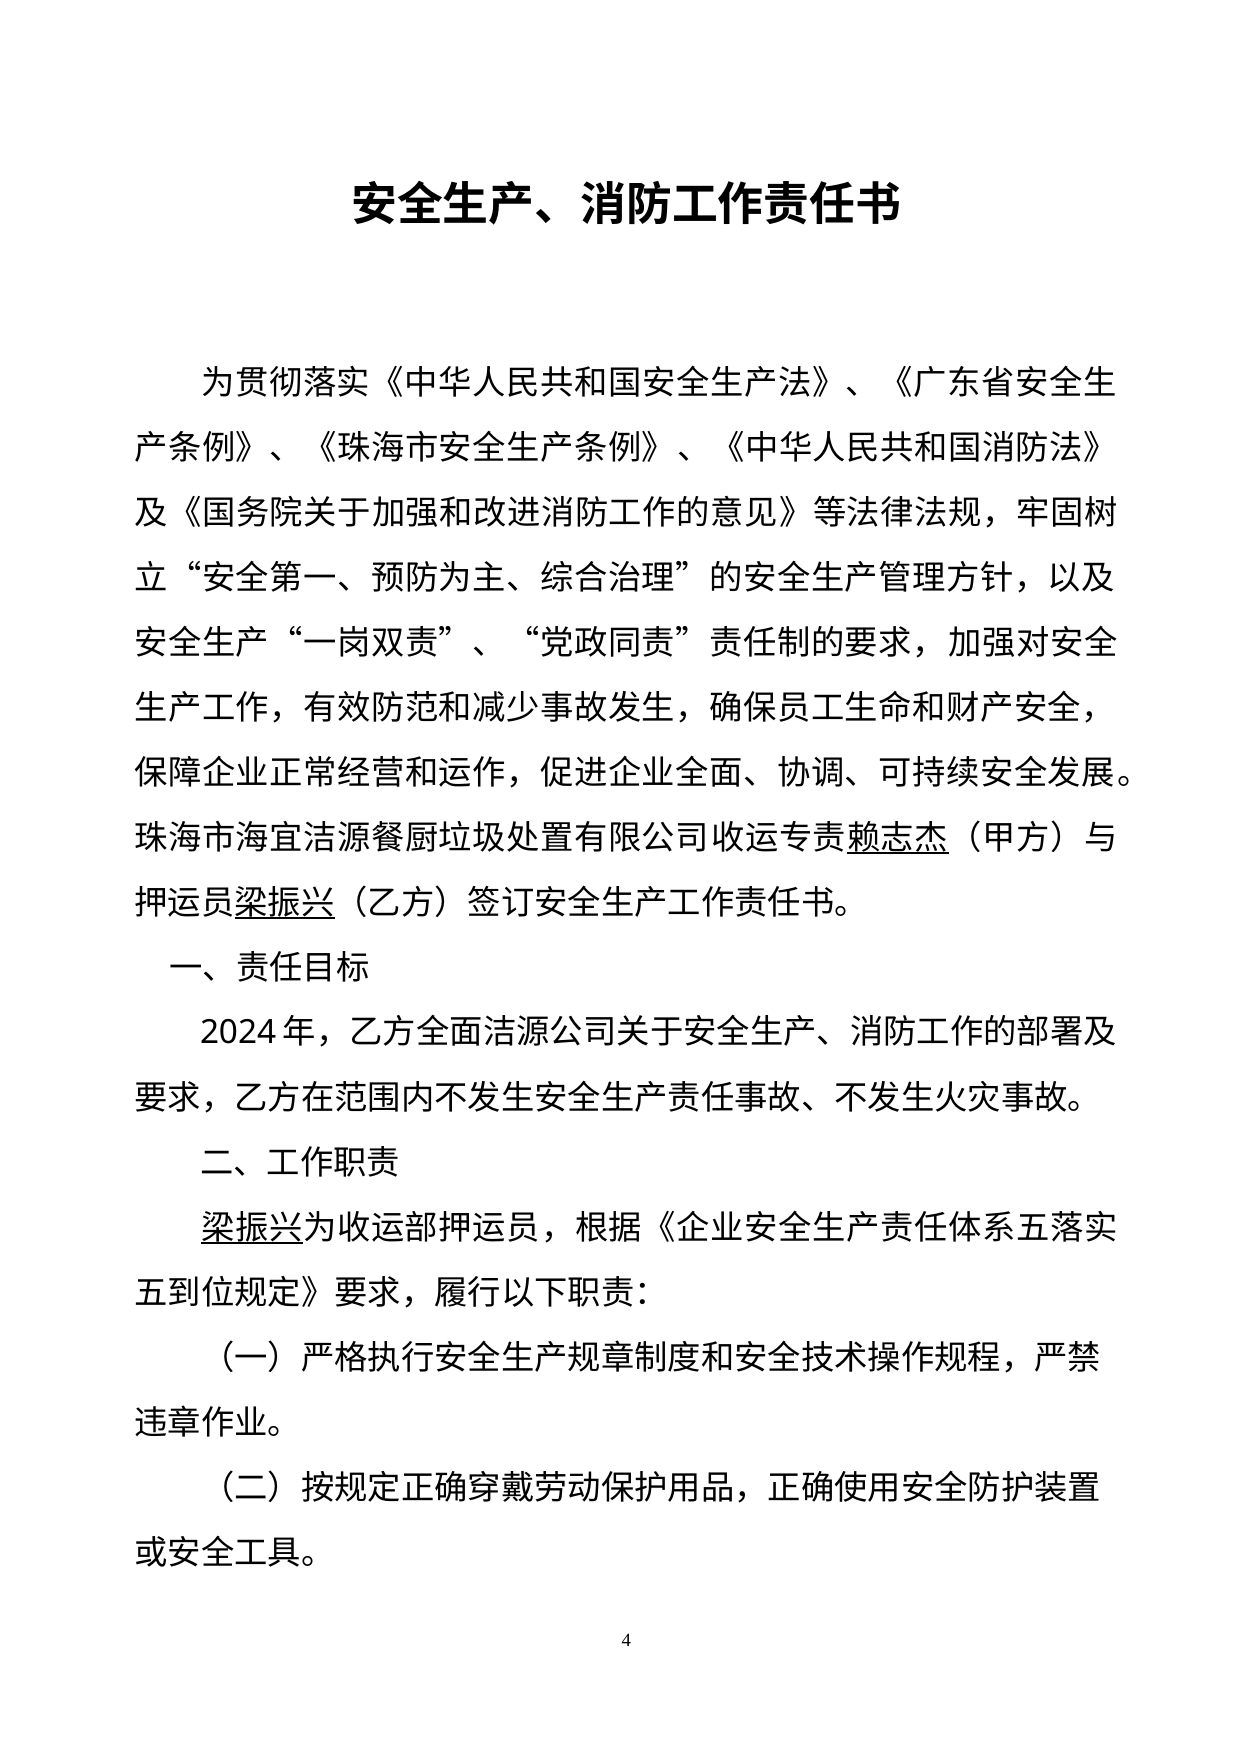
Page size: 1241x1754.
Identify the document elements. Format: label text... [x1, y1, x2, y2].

text 安全生产、消防工作责任书 [134, 152, 1118, 249]
text 一、责任目标 [134, 932, 1118, 997]
list （二）按规定正确穿戴劳动保护用品，正确使用安全防护装置或安全工具。 [134, 1452, 1118, 1582]
list （一）严格执行安全生产规章制度和安全技术操作规程，严禁违章作业。 [134, 1322, 1118, 1452]
text 梁振兴为收运部押运员，根据《企业安全生产责任体系五落实五到位规定》要求，履行以下职责： [134, 1192, 1118, 1322]
text 为贯彻落实《中华人民共和国安全生产法》、《广东省安全生产条例》、《珠海市安全生产条例》、《中华人民共和国消防法》及《国务院关于加强和改进消防工作的意见》等法律法规，牢固树立“安全第一、预防为主、综合治理”的安全生产管理方针，以及安全生产“一岗双责”、“党政同责”责任制的要求，加强对安全生产工作，有效防范和减少事故发生，确保员工生命和财产安全，保障企业正常经营和运作，促进企业全面、协调、可持续安全发展。珠海市海宜洁源餐厨垃圾处置有限公司收运专责赖志杰（甲方）与押运员梁振兴（乙方）签订安全生产工作责任书。 [134, 347, 1118, 932]
text 2024年，乙方全面洁源公司关于安全生产、消防工作的部署及要求，乙方在范围内不发生安全生产责任事故、不发生火灾事故。 [134, 997, 1118, 1127]
list 工作职责 [134, 1127, 1118, 1192]
